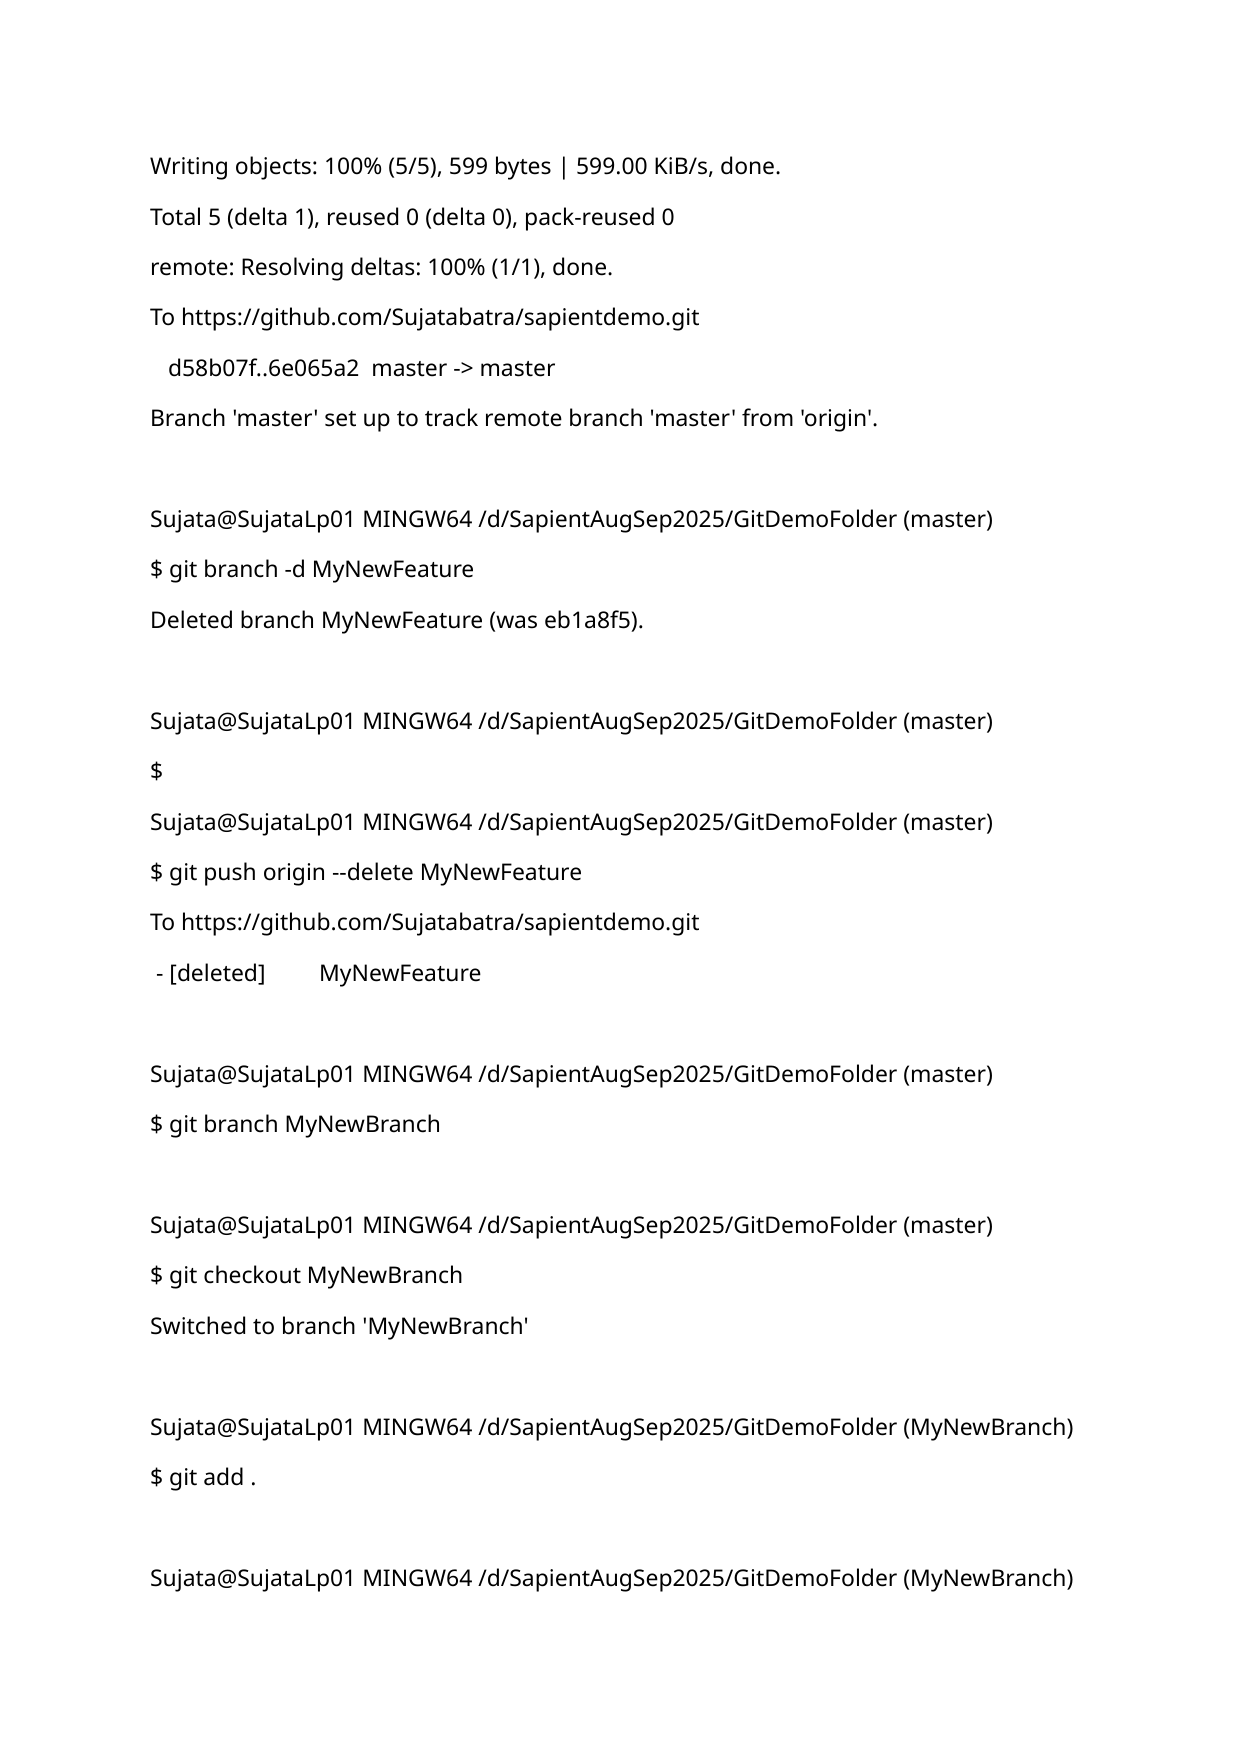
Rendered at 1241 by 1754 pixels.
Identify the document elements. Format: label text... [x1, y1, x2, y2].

text $ git branch MyNewBranch [150, 1108, 1090, 1139]
text To https://github.com/Sujatabatra/sapientdemo.git [150, 301, 1090, 332]
text Branch 'master' set up to track remote branch 'master' from 'origin'. [150, 402, 1090, 433]
text $ git branch -d MyNewFeature [150, 553, 1090, 584]
text Sujata@SujataLp01 MINGW64 /d/SapientAugSep2025/GitDemoFolder (master) [150, 503, 1090, 534]
text Sujata@SujataLp01 MINGW64 /d/SapientAugSep2025/GitDemoFolder (MyNewBranch) [150, 1562, 1090, 1593]
text Deleted branch MyNewFeature (was eb1a8f5). [150, 604, 1090, 635]
text To https://github.com/Sujatabatra/sapientdemo.git [150, 906, 1090, 937]
text Sujata@SujataLp01 MINGW64 /d/SapientAugSep2025/GitDemoFolder (master) [150, 1209, 1090, 1240]
text Sujata@SujataLp01 MINGW64 /d/SapientAugSep2025/GitDemoFolder (master) [150, 805, 1090, 837]
text Sujata@SujataLp01 MINGW64 /d/SapientAugSep2025/GitDemoFolder (master) [150, 1057, 1090, 1089]
text Sujata@SujataLp01 MINGW64 /d/SapientAugSep2025/GitDemoFolder (master) [150, 704, 1090, 736]
text - [deleted] MyNewFeature [150, 957, 1090, 988]
text $ [150, 755, 1090, 786]
text $ git checkout MyNewBranch [150, 1259, 1090, 1290]
text remote: Resolving deltas: 100% (1/1), done. [150, 251, 1090, 282]
text Sujata@SujataLp01 MINGW64 /d/SapientAugSep2025/GitDemoFolder (MyNewBranch) [150, 1410, 1090, 1442]
text $ git add . [150, 1461, 1090, 1492]
text d58b07f..6e065a2 master -> master [150, 352, 1090, 383]
text Switched to branch 'MyNewBranch' [150, 1309, 1090, 1341]
text $ git push origin --delete MyNewFeature [150, 856, 1090, 887]
text Writing objects: 100% (5/5), 599 bytes | 599.00 KiB/s, done. [150, 150, 1090, 181]
text Total 5 (delta 1), reused 0 (delta 0), pack-reused 0 [150, 200, 1090, 232]
